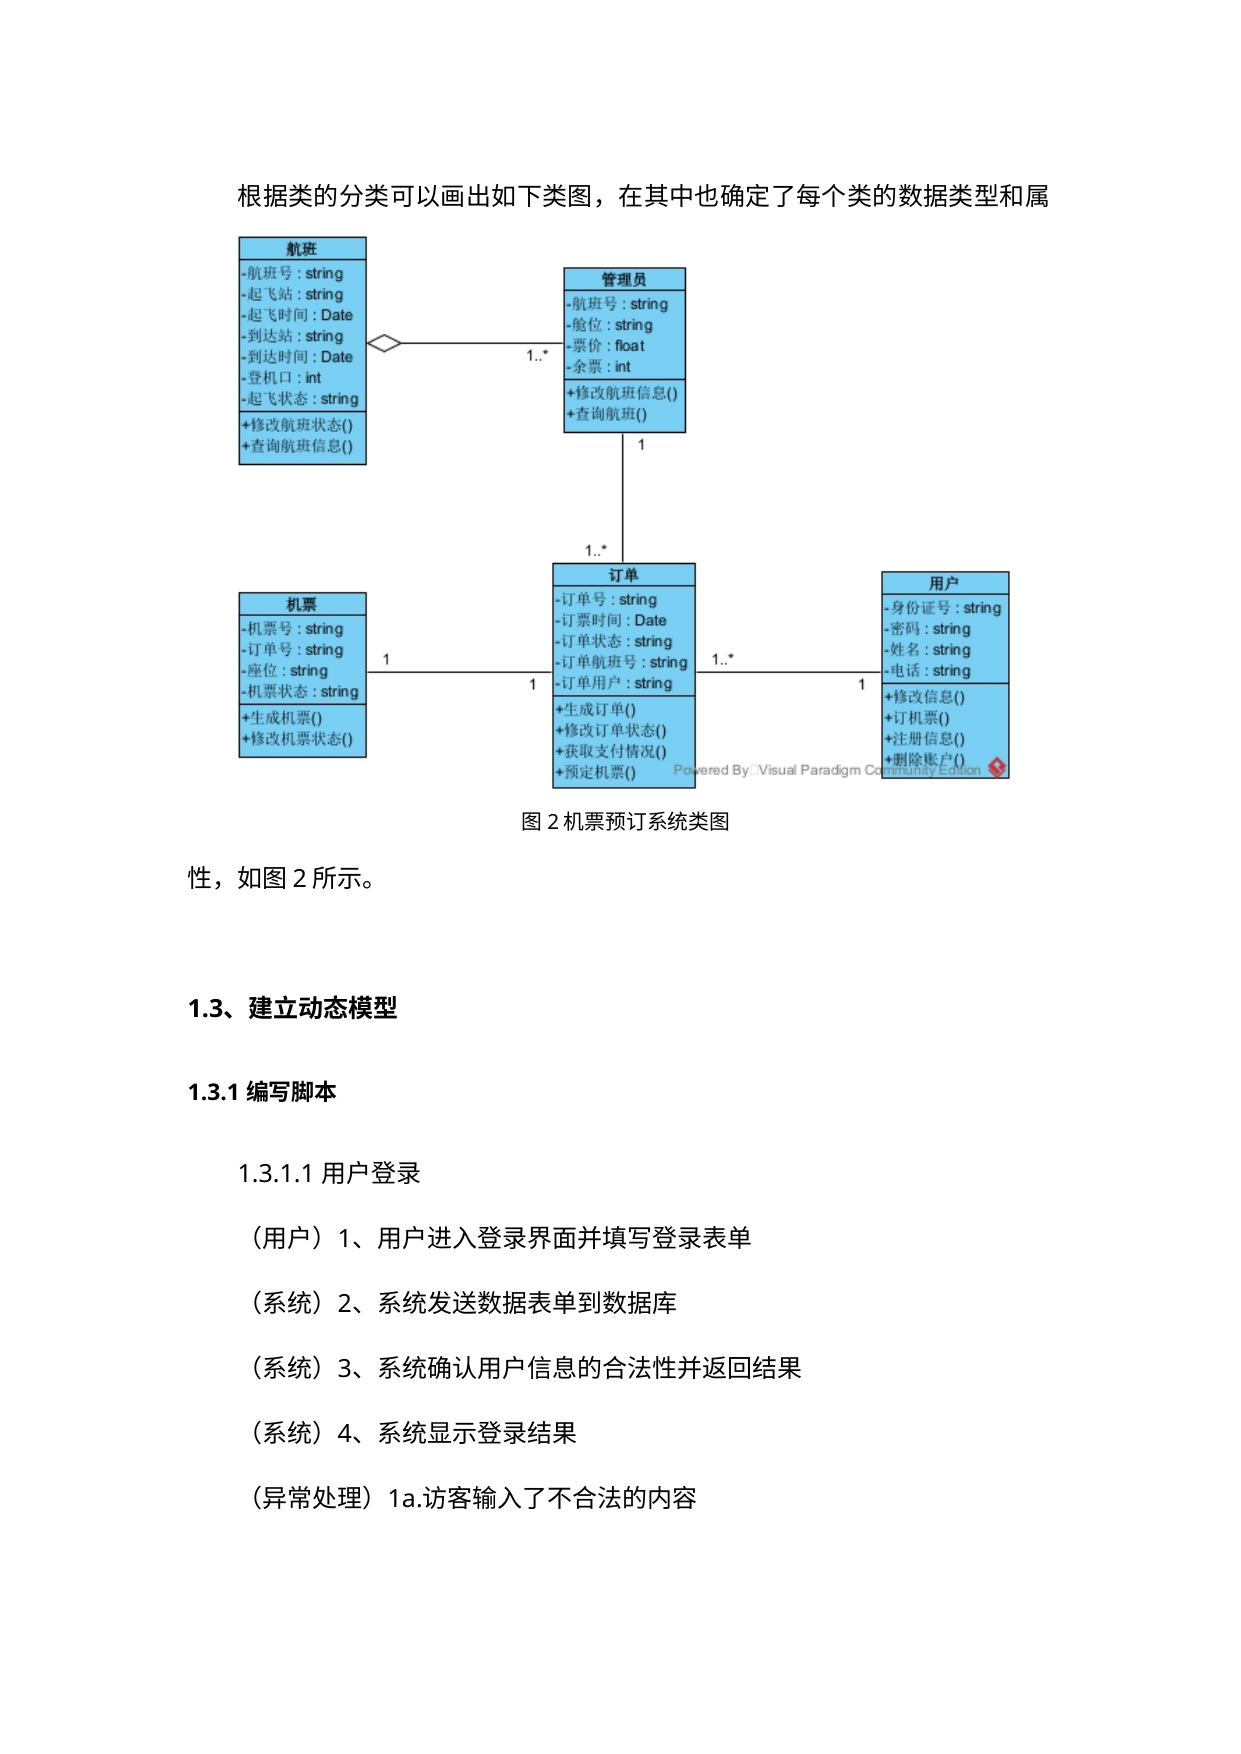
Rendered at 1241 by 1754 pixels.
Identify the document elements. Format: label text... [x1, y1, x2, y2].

text （用户）1、用户进入登录界面并填写登录表单 [187, 1204, 1053, 1269]
text （系统）3、系统确认用户信息的合法性并返回结果 [187, 1334, 1053, 1399]
text （系统）4、系统显示登录结果 [187, 1399, 1053, 1464]
picture [236, 234, 1013, 793]
text （系统）2、系统发送数据表单到数据库 [187, 1269, 1053, 1334]
text 1.3.1 编写脚本 [187, 1058, 1053, 1123]
text （异常处理）1a.访客输入了不合法的内容 [187, 1464, 1053, 1529]
text 1.3、建立动态模型 [187, 974, 1053, 1039]
text 1.3.1.1 用户登录 [187, 1139, 1053, 1204]
